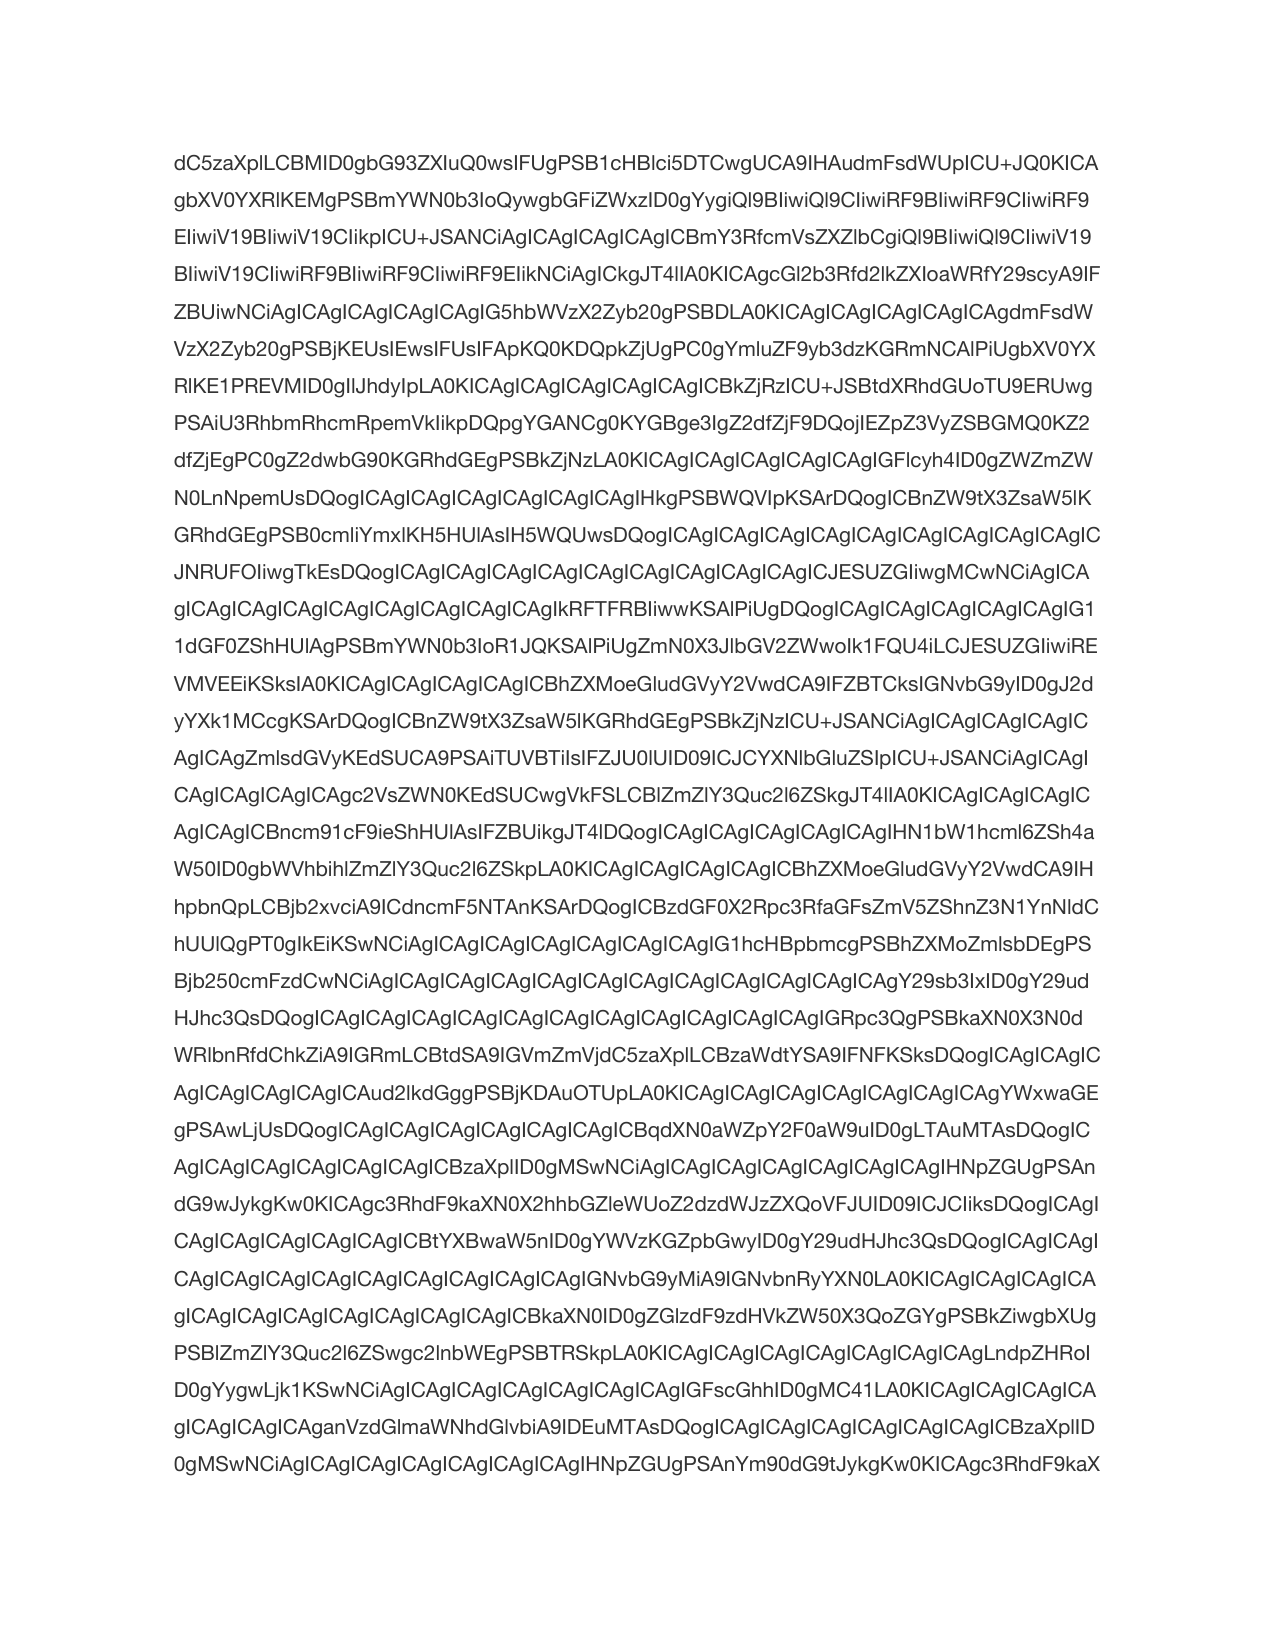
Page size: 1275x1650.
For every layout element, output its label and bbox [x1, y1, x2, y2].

text [173, 150, 1102, 1478]
